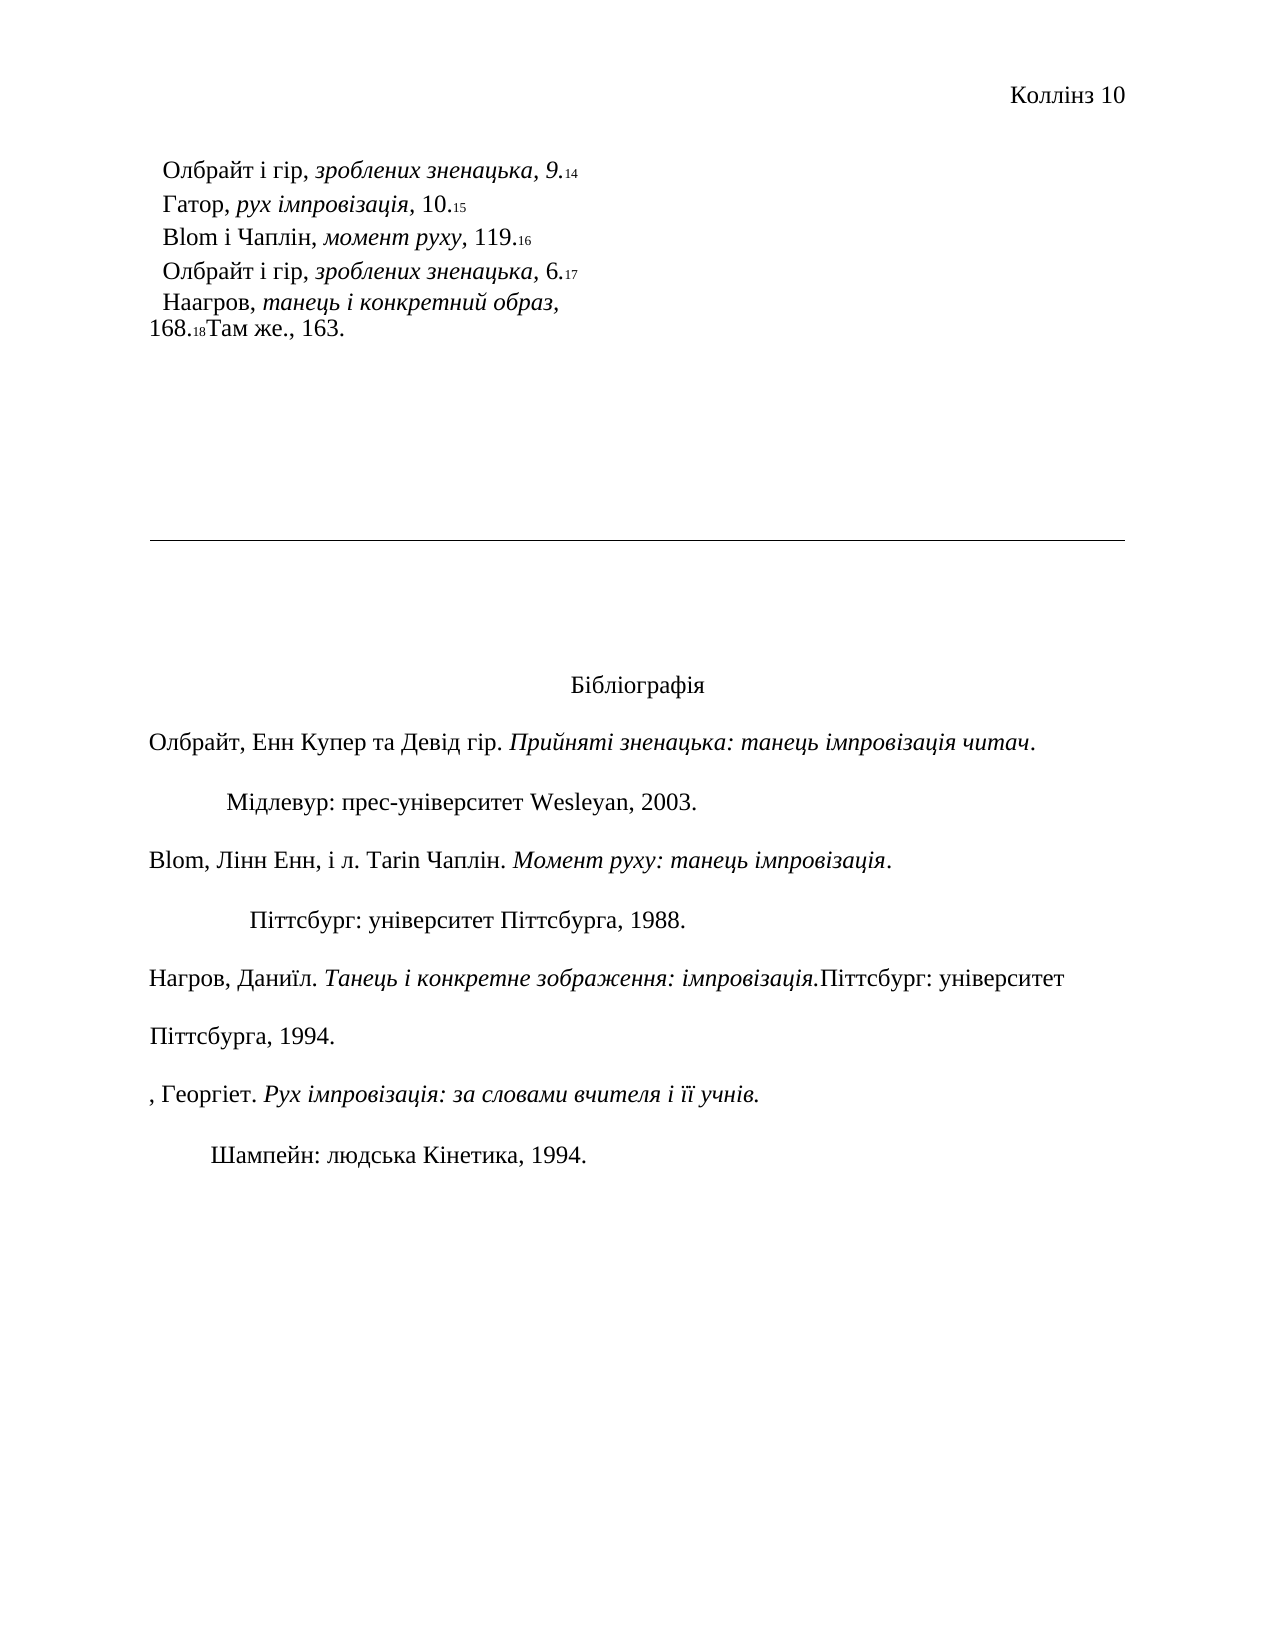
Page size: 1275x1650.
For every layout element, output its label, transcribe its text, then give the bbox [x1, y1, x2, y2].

text Blom, Лінн Енн, і л. Tarin Чаплін. Момент руху: танець імпровізація. [148, 845, 1131, 874]
text , Георгіет. Рух імпровізація: за словами вчителя і її учнів. [148, 1079, 1131, 1108]
text Піттсбург: університет Піттсбурга, 1988. [148, 906, 1131, 934]
text Олбрайт і гір, зроблених зненацька, 6.17 [148, 256, 601, 285]
text Мідлевур: прес-університет Wesleyan, 2003. [148, 787, 1131, 816]
text Олбрайт, Енн Купер та Девід гір. Прийняті зненацька: танець імпровізація читач. [148, 727, 1131, 756]
text Нагров, Даниїл. Танець і конкретне зображення: імпровізація.Піттсбург: університет Піттсбурга, 1994. [148, 963, 1131, 1050]
text Олбрайт і гір, зроблених зненацька, 9.14 [148, 155, 601, 184]
text Бібліографія [150, 670, 1125, 699]
text Blom і Чаплін, момент руху, 119.16 [148, 222, 705, 251]
text Шампейн: людська Кінетика, 1994. [148, 1140, 1131, 1168]
text Гатор, рух імпровізація, 10.15 [148, 189, 578, 218]
text Наагров, танець і конкретний образ, 168.18Там же., 163. [148, 290, 609, 342]
